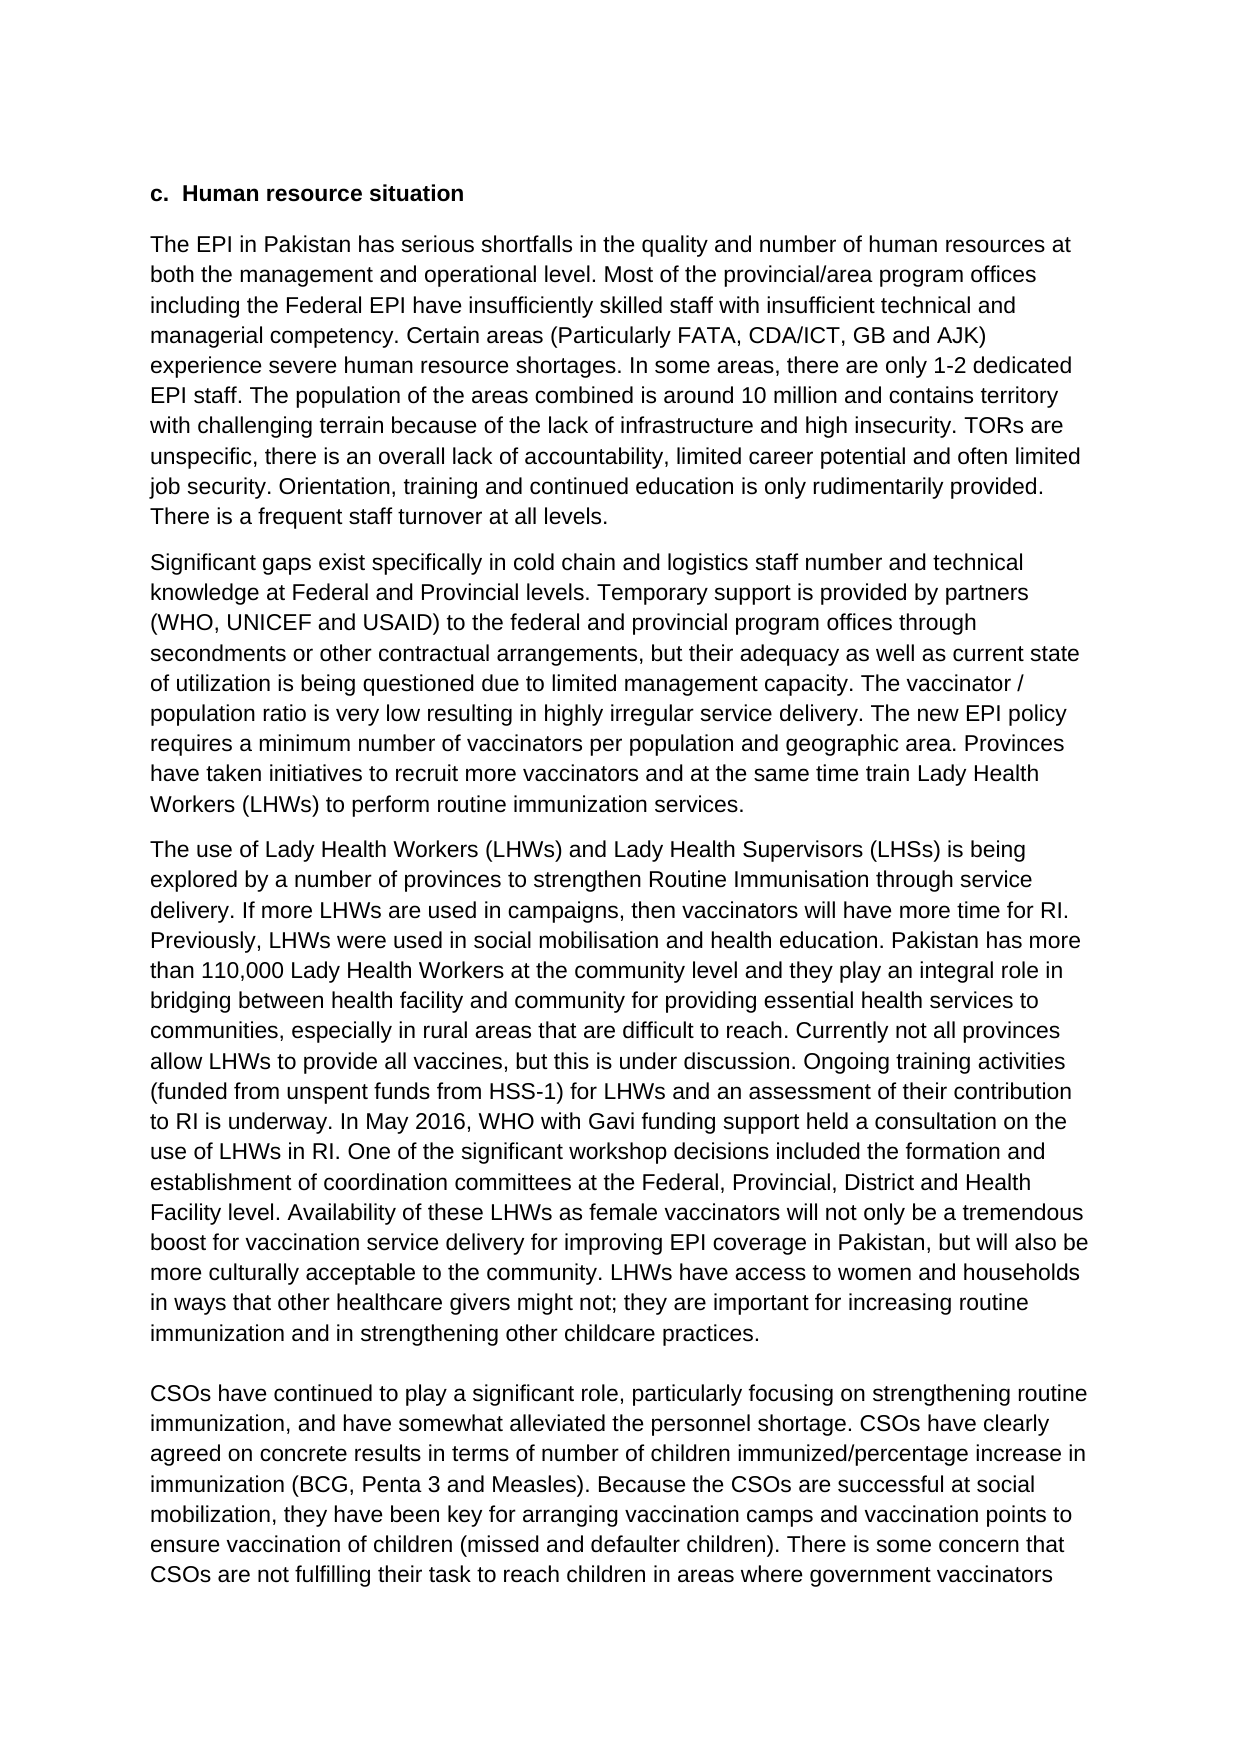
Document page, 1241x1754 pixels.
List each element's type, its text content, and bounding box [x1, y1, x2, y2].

text The EPI in Pakistan has serious shortfalls in the quality and number of human resources at both the management and operational level. Most of the provincial/area program offices including the Federal EPI have insufficiently skilled staff with insufficient technical and managerial competency. Certain areas (Particularly FATA, CDA/ICT, GB and AJK) experience severe human resource shortages. In some areas, there are only 1-2 dedicated EPI staff. The population of the areas combined is around 10 million and contains territory with challenging terrain because of the lack of infrastructure and high insecurity. TORs are unspecific, there is an overall lack of accountability, limited career potential and often limited job security. Orientation, training and continued education is only rudimentarily provided. There is a frequent staff turnover at all levels. [150, 231, 1090, 529]
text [150, 1380, 1090, 1588]
text Significant gaps exist specifically in cold chain and logistics staff number and technical knowledge at Federal and Provincial levels. Temporary support is provided by partners (WHO, UNICEF and USAID) to the federal and provincial program offices through secondments or other contractual arrangements, but their adequacy as well as current state of utilization is being questioned due to limited management capacity. The vaccinator / population ratio is very low resulting in highly irregular service delivery. The new EPI policy requires a minimum number of vaccinators per population and geographic area. Provinces have taken initiatives to recruit more vaccinators and at the same time train Lady Health Workers (LHWs) to perform routine immunization services. [150, 549, 1090, 817]
text The use of Lady Health Workers (LHWs) and Lady Health Supervisors (LHSs) is being explored by a number of provinces to strengthen Routine Immunisation through service delivery. If more LHWs are used in campaigns, then vaccinators will have more time for RI. Previously, LHWs were used in social mobilisation and health education. Pakistan has more than 110,000 Lady Health Workers at the community level and they play an integral role in bridging between health facility and community for providing essential health services to communities, especially in rural areas that are difficult to reach. Currently not all provinces allow LHWs to provide all vaccines, but this is under discussion. Ongoing training activities (funded from unspent funds from HSS-1) for LHWs and an assessment of their contribution to RI is underway. In May 2016, WHO with Gavi funding support held a consultation on the use of LHWs in RI. One of the significant workshop decisions included the formation and establishment of coordination committees at the Federal, Provincial, District and Health Facility level. Availability of these LHWs as female vaccinators will not only be a tremendous boost for vaccination service delivery for improving EPI coverage in Pakistan, but will also be more culturally acceptable to the community. LHWs have access to women and households in ways that other healthcare givers might not; they are important for increasing routine immunization and in strengthening other childcare practices. [150, 836, 1090, 1346]
list c. Human resource situation [150, 180, 1090, 207]
